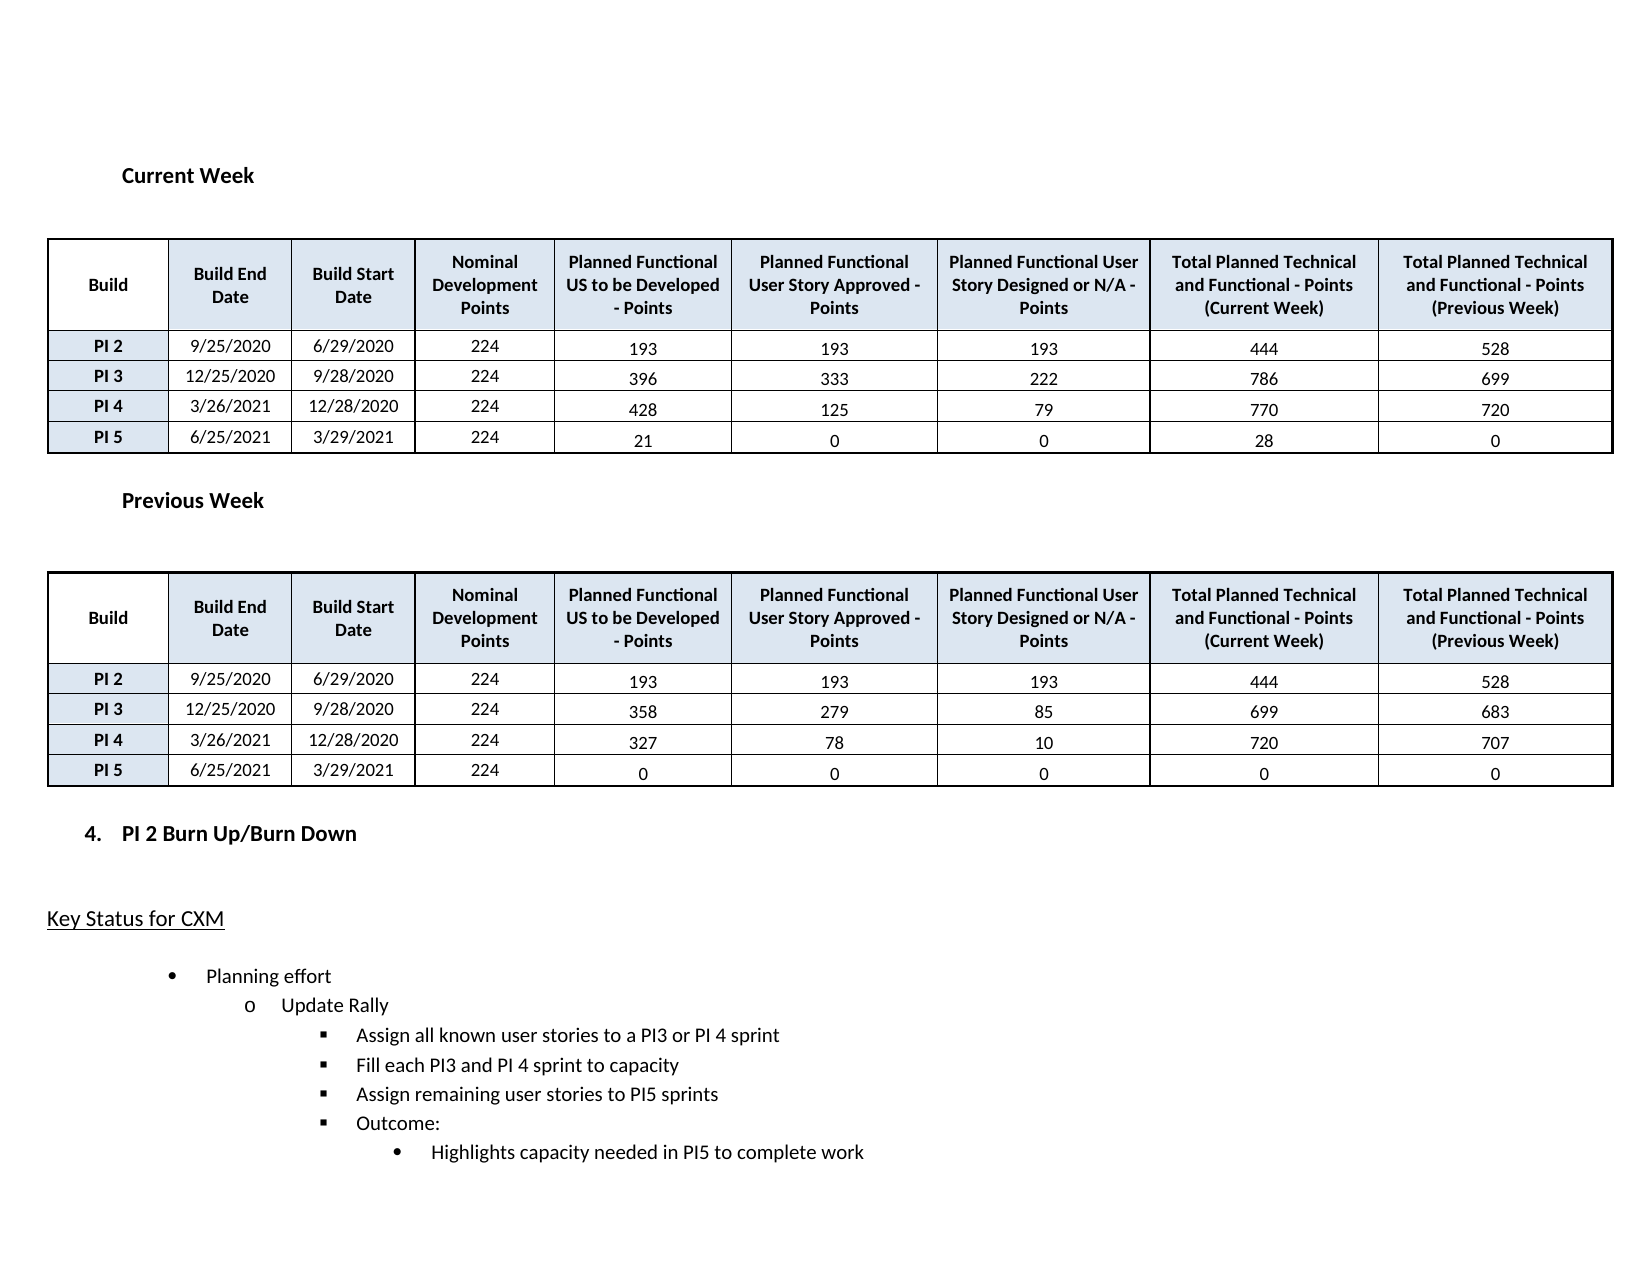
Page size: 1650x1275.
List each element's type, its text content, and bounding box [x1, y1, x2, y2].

table_cell 28 [1151, 422, 1378, 452]
table_cell 0 [732, 755, 937, 785]
table_cell 333 [732, 361, 937, 390]
table_cell 125 [732, 391, 937, 421]
table_header Nominal Development Points [416, 240, 554, 329]
table_header Build End Date [169, 240, 291, 329]
table_cell 6/29/2020 [292, 664, 414, 693]
table_cell PI 3 [49, 361, 168, 390]
table_cell 3/29/2021 [292, 422, 414, 452]
table_header Planned Functional User Story Approved - Points [732, 240, 937, 329]
table_cell 224 [416, 361, 554, 390]
table_header Total Planned Technical and Functional - Points (Current Week) [1151, 240, 1378, 329]
list Assign remaining user stories to PI5 sprints [319, 1081, 1519, 1106]
table_cell 224 [416, 664, 554, 693]
table_cell 0 [1379, 755, 1611, 785]
table_cell 0 [938, 422, 1149, 452]
table_cell 193 [938, 664, 1149, 693]
table_cell 6/29/2020 [292, 331, 414, 360]
table_cell 224 [416, 725, 554, 754]
table_cell 21 [555, 422, 731, 452]
table_header Planned Functional User Story Approved - Points [732, 574, 937, 663]
table_cell PI 2 [49, 664, 168, 693]
table_cell 786 [1151, 361, 1378, 390]
table_cell 0 [1151, 755, 1378, 785]
list PI 2 Burn Up/Burn Down [84, 819, 1519, 847]
table_cell 79 [938, 391, 1149, 421]
table_header Planned Functional User Story Designed or N/A - Points [938, 240, 1149, 329]
table_cell 3/26/2021 [169, 391, 291, 421]
table_header Planned Functional User Story Designed or N/A - Points [938, 574, 1149, 663]
table_cell 770 [1151, 391, 1378, 421]
table_cell 444 [1151, 331, 1378, 360]
table_cell PI 4 [49, 725, 168, 754]
table_cell 0 [1379, 422, 1611, 452]
table_cell 10 [938, 725, 1149, 754]
table_cell PI 4 [49, 391, 168, 421]
table_cell 85 [938, 694, 1149, 723]
table_cell 12/25/2020 [169, 694, 291, 723]
list Assign all known user stories to a PI3 or PI 4 sprint [319, 1023, 1519, 1048]
table_cell 279 [732, 694, 937, 723]
table_cell PI 2 [49, 331, 168, 360]
table_header Build Start Date [292, 574, 414, 663]
table_cell 327 [555, 725, 731, 754]
table_cell 0 [938, 755, 1149, 785]
table_cell 528 [1379, 331, 1611, 360]
table_header Total Planned Technical and Functional - Points (Previous Week) [1379, 574, 1611, 663]
table_cell 0 [732, 422, 937, 452]
text Key Status for CXM [47, 904, 1519, 933]
table_cell 720 [1379, 391, 1611, 421]
table_cell 193 [732, 331, 937, 360]
table_header Build Start Date [292, 240, 414, 329]
table_cell PI 5 [49, 422, 168, 452]
table_cell 0 [555, 755, 731, 785]
table_cell 699 [1379, 361, 1611, 390]
table_cell 683 [1379, 694, 1611, 723]
table_cell PI 3 [49, 694, 168, 723]
table_cell 699 [1151, 694, 1378, 723]
table_cell 193 [938, 331, 1149, 360]
list Fill each PI3 and PI 4 sprint to capacity [319, 1052, 1519, 1077]
table_cell 707 [1379, 725, 1611, 754]
table_header Planned Functional US to be Developed - Points [555, 240, 731, 329]
table_header Build [49, 574, 168, 663]
list Previous Week [122, 486, 1519, 514]
table_cell 3/29/2021 [292, 755, 414, 785]
table_cell 12/25/2020 [169, 361, 291, 390]
table_cell 224 [416, 694, 554, 723]
list Highlights capacity needed in PI5 to complete work [394, 1139, 1519, 1165]
table_cell 9/25/2020 [169, 331, 291, 360]
table_cell 528 [1379, 664, 1611, 693]
table_header Build End Date [169, 574, 291, 663]
table_cell 222 [938, 361, 1149, 390]
table_cell 224 [416, 755, 554, 785]
list Planning effort [169, 963, 1519, 988]
table_cell 193 [555, 331, 731, 360]
table_cell 193 [555, 664, 731, 693]
table_cell 428 [555, 391, 731, 421]
table_cell 9/28/2020 [292, 361, 414, 390]
table_cell 3/26/2021 [169, 725, 291, 754]
table_cell 224 [416, 391, 554, 421]
table_header Planned Functional US to be Developed - Points [555, 574, 731, 663]
list Update Rally [244, 992, 1519, 1019]
table_cell 720 [1151, 725, 1378, 754]
table_cell 9/28/2020 [292, 694, 414, 723]
table_header Nominal Development Points [416, 574, 554, 663]
table_cell 78 [732, 725, 937, 754]
table_header Build [49, 240, 168, 329]
table_cell 224 [416, 331, 554, 360]
table_header Total Planned Technical and Functional - Points (Previous Week) [1379, 240, 1611, 329]
table_cell 6/25/2021 [169, 755, 291, 785]
table_cell 12/28/2020 [292, 725, 414, 754]
table_cell 224 [416, 422, 554, 452]
table_header Total Planned Technical and Functional - Points (Current Week) [1151, 574, 1378, 663]
table_cell 9/25/2020 [169, 664, 291, 693]
table_cell 396 [555, 361, 731, 390]
table_cell 193 [732, 664, 937, 693]
table_cell 358 [555, 694, 731, 723]
table_cell 444 [1151, 664, 1378, 693]
list Current Week [122, 161, 1519, 189]
table_cell 12/28/2020 [292, 391, 414, 421]
table_cell PI 5 [49, 755, 168, 785]
table_cell 6/25/2021 [169, 422, 291, 452]
list Outcome: [319, 1110, 1519, 1136]
